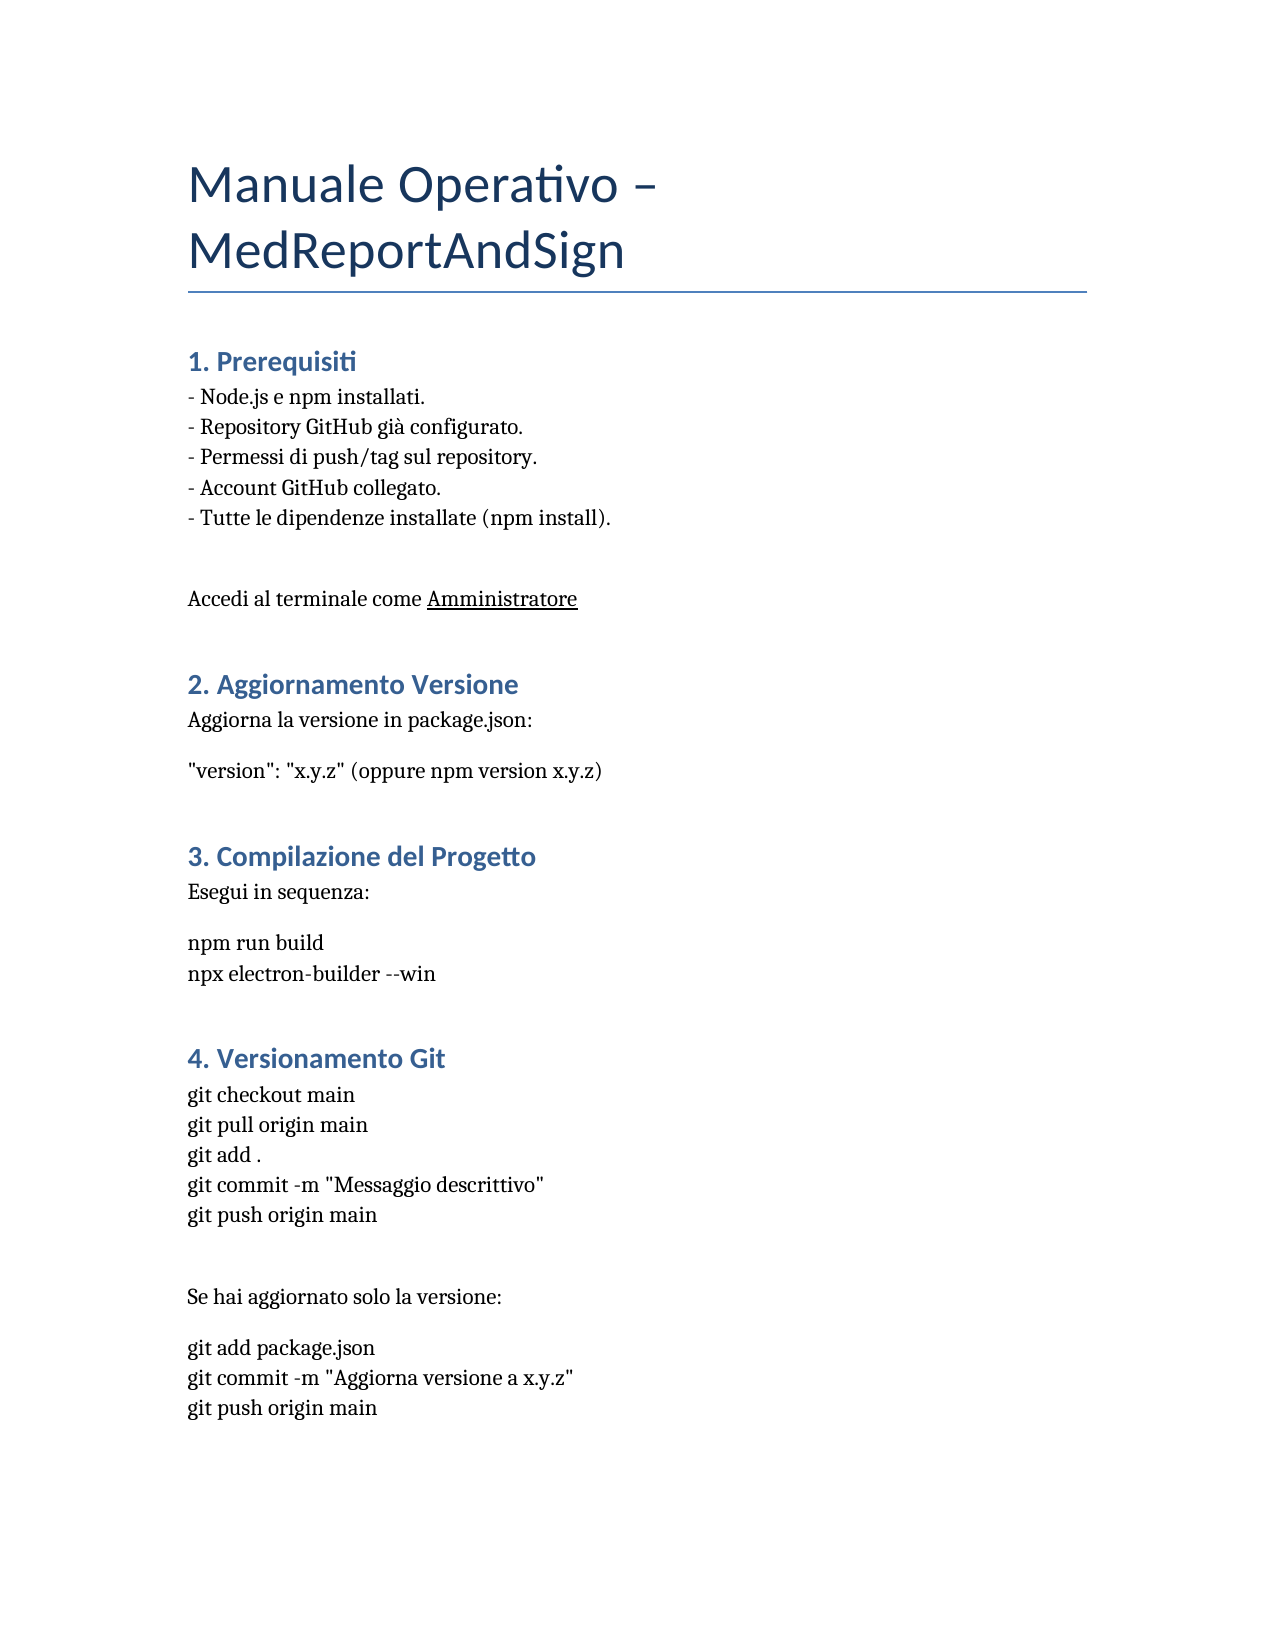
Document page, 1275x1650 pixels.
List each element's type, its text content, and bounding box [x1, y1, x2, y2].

text Esegui in sequenza: [187, 879, 1087, 905]
subtitle 2. Aggiornamento Versione [187, 666, 1087, 702]
text - Node.js e npm installati. - Repository GitHub già configurato. - Permessi di push/tag sul repository. - Account GitHub collegato. - Tutte le dipendenze installate (npm install). [187, 384, 1087, 561]
text Accedi al terminale come Amministratore [187, 586, 1087, 612]
text git checkout main git pull origin main git add . git commit -m "Messaggio descrittivo" git push origin main [187, 1081, 1087, 1259]
subtitle 3. Compilazione del Progetto [187, 838, 1087, 874]
text Aggiorna la versione in package.json: [187, 707, 1087, 733]
text Se hai aggiornato solo la versione: [187, 1283, 1087, 1310]
subtitle 4. Versionamento Git [187, 1041, 1087, 1076]
text "version": "x.y.z" (oppure npm version x.y.z) [187, 758, 1087, 784]
text npm run build npx electron-builder --win [187, 930, 1087, 987]
subtitle 1. Prerequisiti [187, 343, 1087, 378]
title Manuale Operativo – MedReportAndSign [187, 150, 1087, 293]
text git add package.json git commit -m "Aggiorna versione a x.y.z" git push origin main [187, 1334, 1087, 1452]
